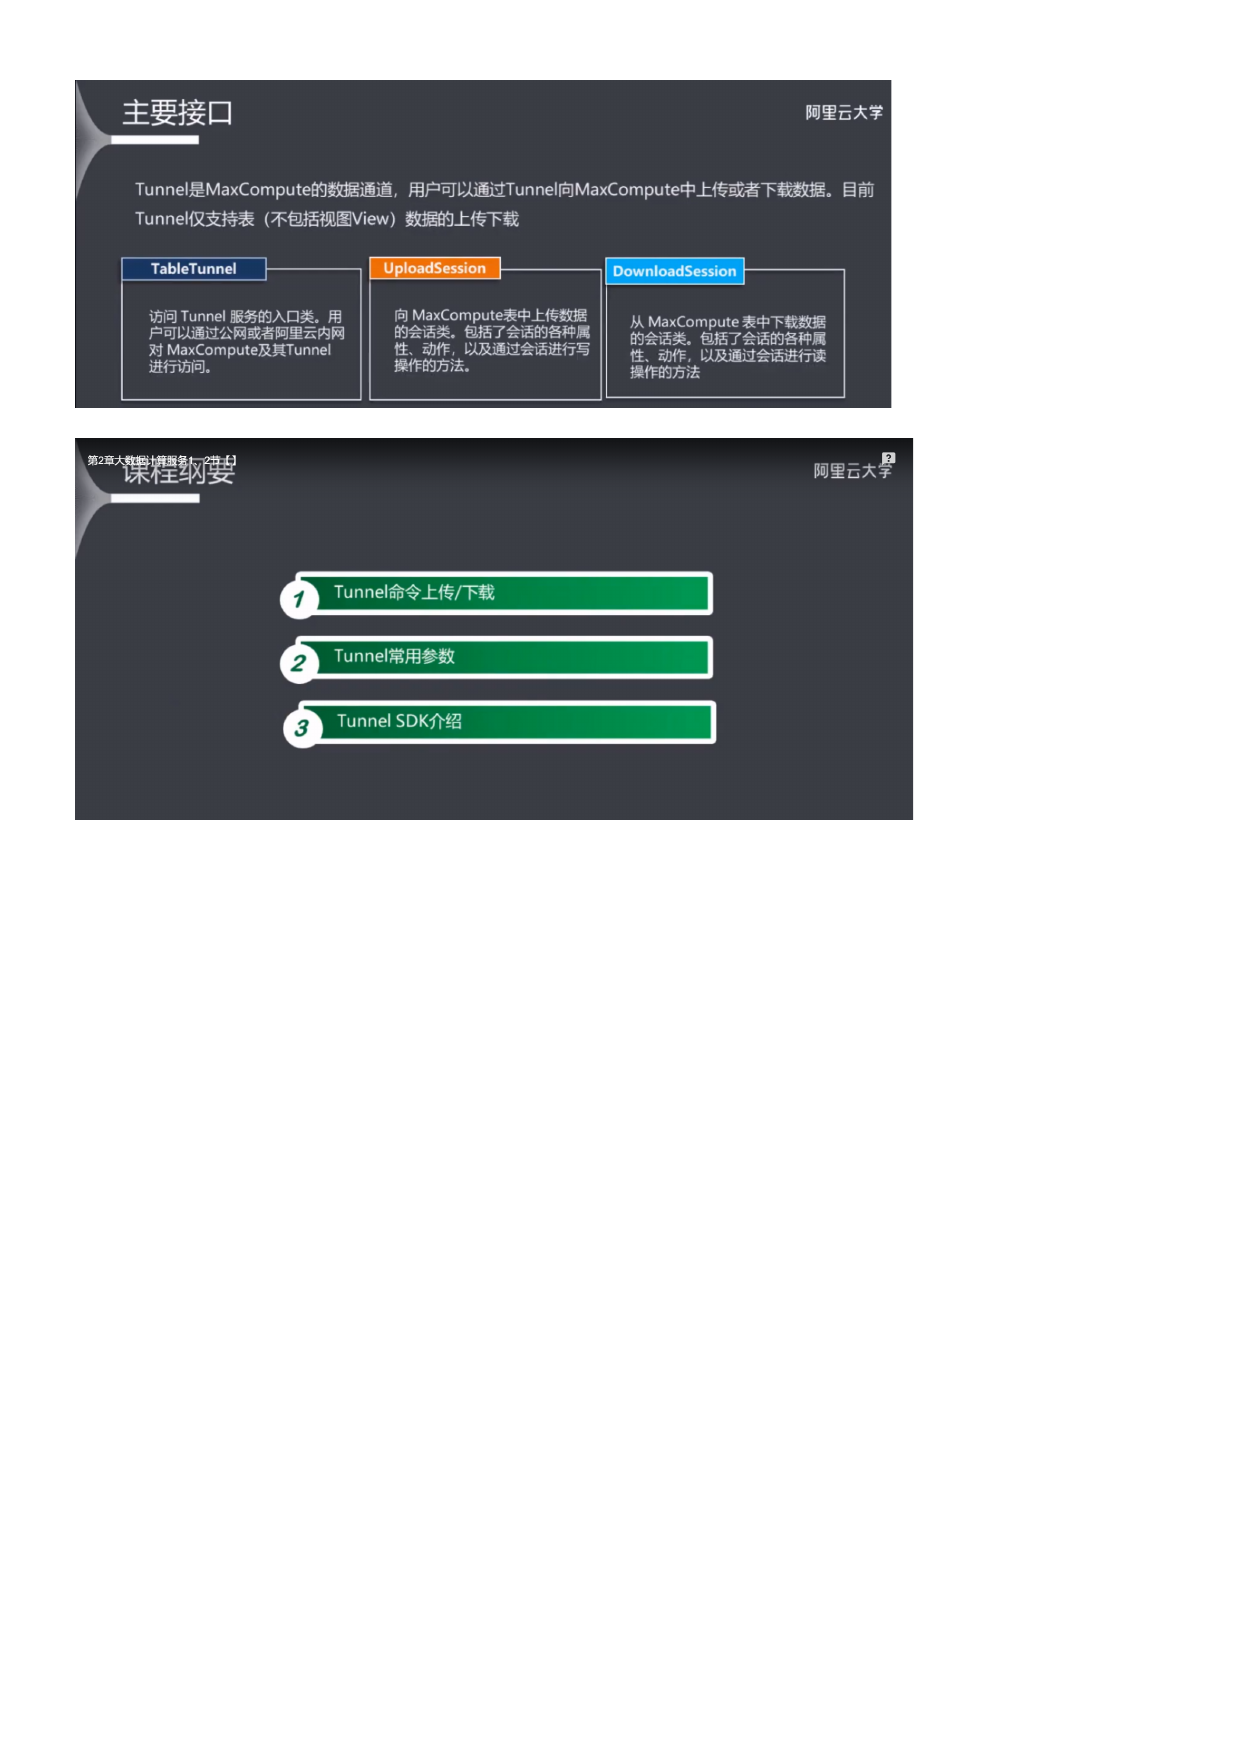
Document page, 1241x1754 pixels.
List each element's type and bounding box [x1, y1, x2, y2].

picture [75, 438, 914, 820]
picture [75, 80, 892, 408]
